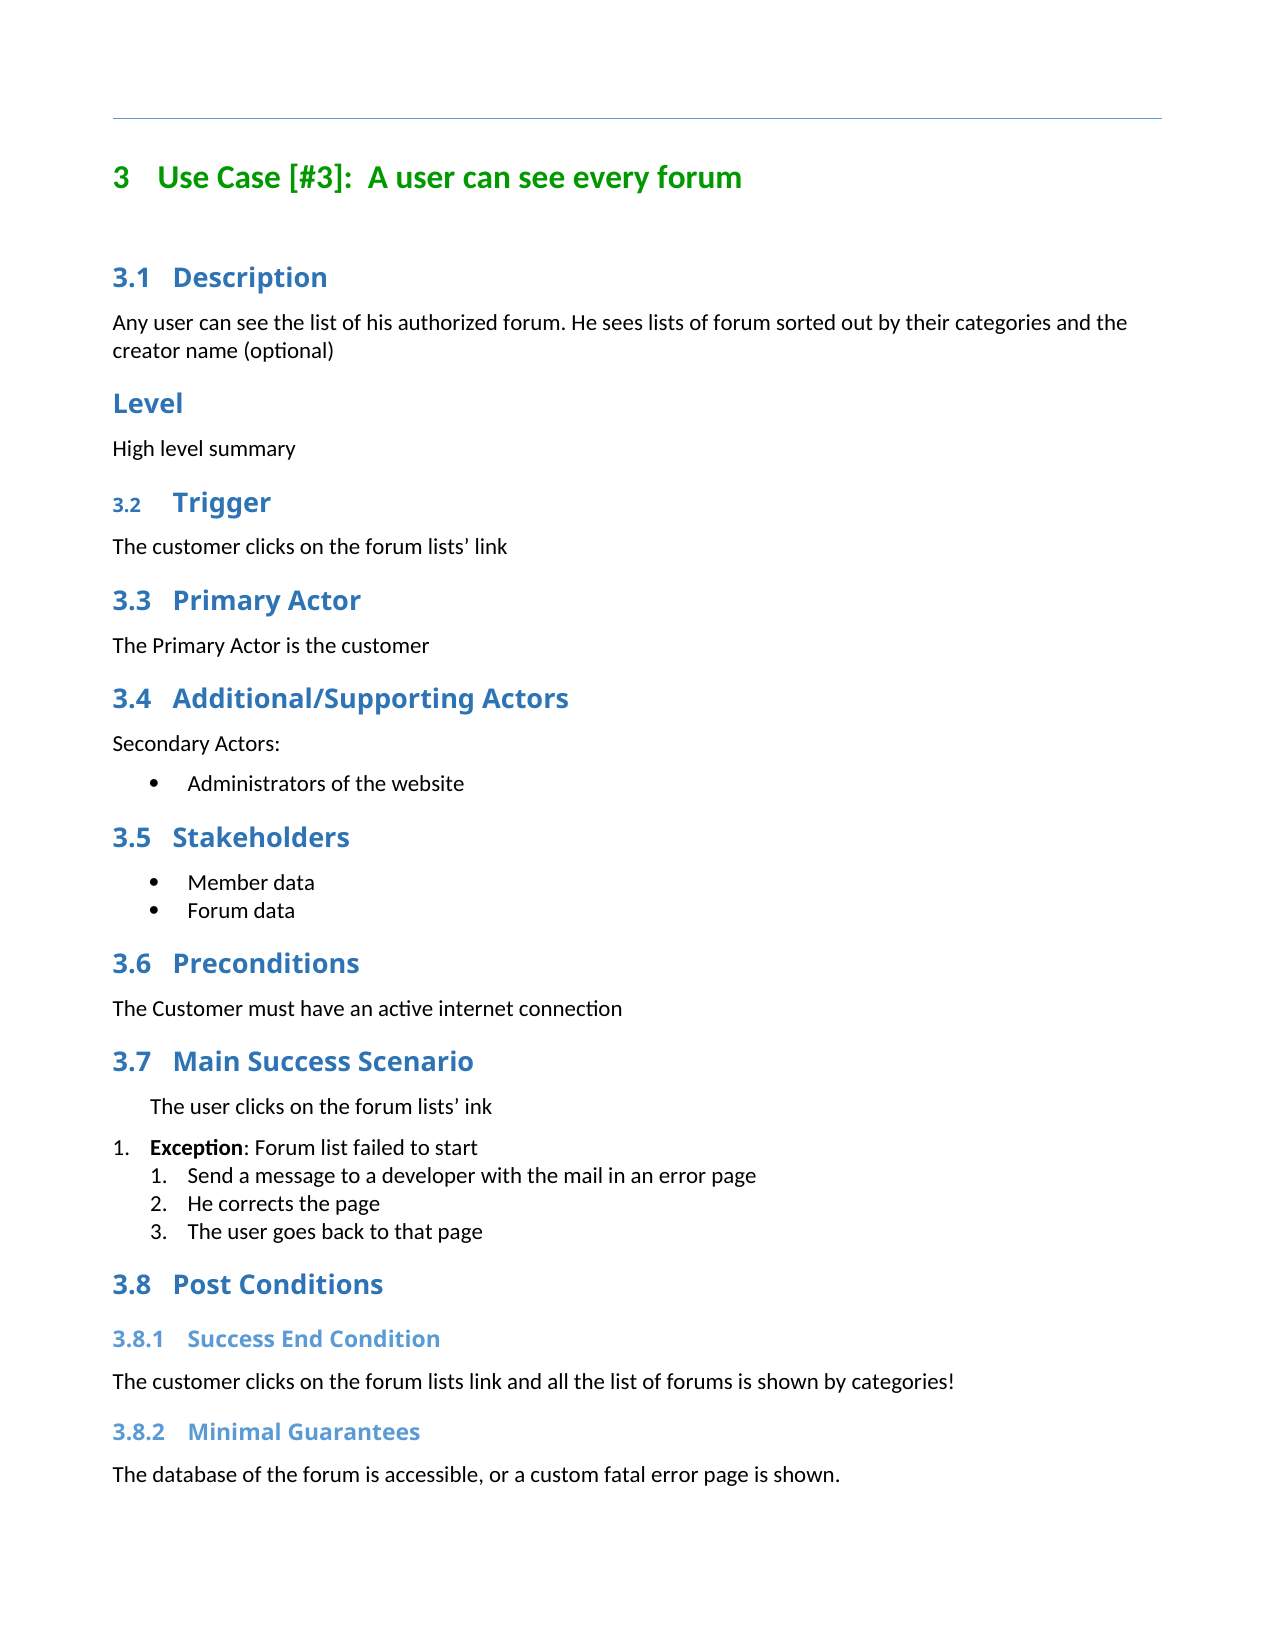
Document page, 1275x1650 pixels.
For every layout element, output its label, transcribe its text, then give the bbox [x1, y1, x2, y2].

list Exception: Forum list failed to start [112, 1133, 1162, 1161]
subtitle Main Success Scenario [112, 1043, 1162, 1080]
subtitle Use Case [#3]: A user can see every forum [112, 157, 1162, 197]
subtitle Additional/Supporting Actors [112, 679, 1162, 716]
subtitle Trigger [112, 483, 1162, 520]
text Any user can see the list of his authorized forum. He sees lists of forum sorted out by their categories and the creator name (optional) [112, 308, 1162, 364]
subtitle Primary Actor [112, 581, 1162, 618]
list He corrects the page [150, 1189, 1162, 1217]
text The Primary Actor is the customer [112, 631, 1162, 659]
text The customer clicks on the forum lists’ link [112, 532, 1162, 561]
text The Customer must have an active internet connection [112, 994, 1162, 1022]
text High level summary [112, 434, 1162, 462]
subtitle Minimal Guarantees [112, 1416, 1162, 1447]
text The database of the forum is accessible, or a custom fatal error page is shown. [112, 1460, 1162, 1488]
list Forum data [150, 896, 1162, 924]
subtitle Stakeholders [112, 818, 1162, 855]
subtitle Level [112, 385, 1162, 422]
list The user clicks on the forum lists’ ink [150, 1092, 1162, 1120]
list Administrators of the website [150, 769, 1162, 797]
subtitle Success End Condition [112, 1323, 1162, 1354]
text Secondary Actors: [112, 729, 1162, 757]
subtitle Preconditions [112, 944, 1162, 981]
subtitle Description [112, 259, 1162, 296]
subtitle Post Conditions [112, 1266, 1162, 1302]
list Send a message to a developer with the mail in an error page [150, 1161, 1162, 1189]
list The user goes back to that page [150, 1217, 1162, 1245]
text The customer clicks on the forum lists link and all the list of forums is shown by categories! [112, 1367, 1162, 1395]
list Member data [150, 868, 1162, 896]
